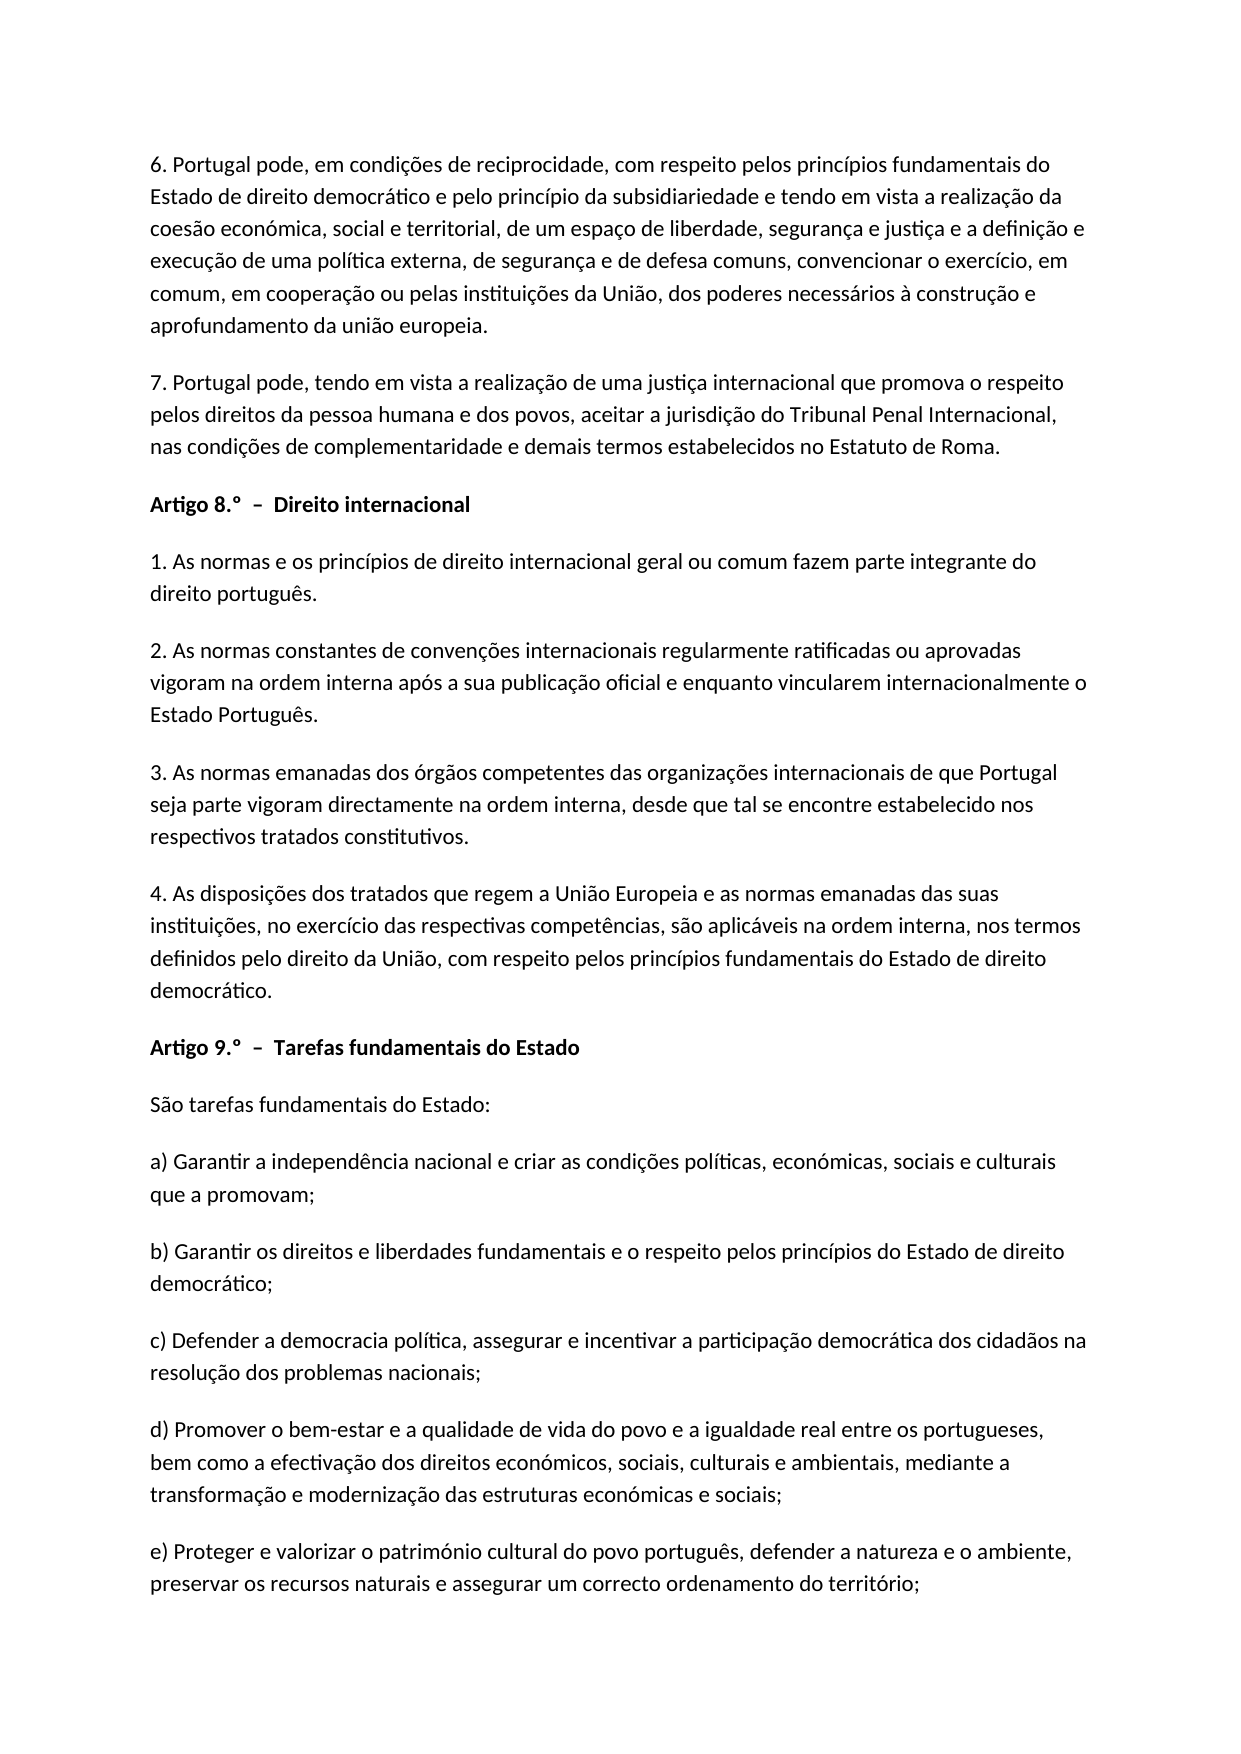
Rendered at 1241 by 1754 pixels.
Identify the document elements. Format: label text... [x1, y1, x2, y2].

text 7. Portugal pode, tendo em vista a realização de uma justiça internacional que promova o respeito pelos direitos da pessoa humana e dos povos, aceitar a jurisdição do Tribunal Penal Internacional, nas condições de complementaridade e demais termos estabelecidos no Estatuto de Roma. [150, 368, 1090, 461]
text 6. Portugal pode, em condições de reciprocidade, com respeito pelos princípios fundamentais do Estado de direito democrático e pelo princípio da subsidiariedade e tendo em vista a realização da coesão económica, social e territorial, de um espaço de liberdade, segurança e justiça e a definição e execução de uma política externa, de segurança e de defesa comuns, convencionar o exercício, em comum, em cooperação ou pelas instituições da União, dos poderes necessários à construção e aprofundamento da união europeia. [150, 150, 1090, 339]
text 3. As normas emanadas dos órgãos competentes das organizações internacionais de que Portugal seja parte vigoram directamente na ordem interna, desde que tal se encontre estabelecido nos respectivos tratados constitutivos. [150, 758, 1090, 850]
text b) Garantir os direitos e liberdades fundamentais e o respeito pelos princípios do Estado de direito democrático; [150, 1237, 1090, 1297]
text 2. As normas constantes de convenções internacionais regularmente ratificadas ou aprovadas vigoram na ordem interna após a sua publicação oficial e enquanto vincularem internacionalmente o Estado Português. [150, 636, 1090, 729]
text São tarefas fundamentais do Estado: [150, 1090, 1090, 1118]
text c) Defender a democracia política, assegurar e incentivar a participação democrática dos cidadãos na resolução dos problemas nacionais; [150, 1326, 1090, 1386]
text e) Proteger e valorizar o património cultural do povo português, defender a natureza e o ambiente, preservar os recursos naturais e assegurar um correcto ordenamento do território; [150, 1537, 1090, 1597]
text a) Garantir a independência nacional e criar as condições políticas, económicas, sociais e culturais que a promovam; [150, 1147, 1090, 1208]
subtitle Artigo 9.º – Tarefas fundamentais do Estado [150, 1033, 1090, 1061]
text 4. As disposições dos tratados que regem a União Europeia e as normas emanadas das suas instituições, no exercício das respectivas competências, são aplicáveis na ordem interna, nos termos definidos pelo direito da União, com respeito pelos princípios fundamentais do Estado de direito democrático. [150, 879, 1090, 1004]
text d) Promover o bem-estar e a qualidade de vida do povo e a igualdade real entre os portugueses, bem como a efectivação dos direitos económicos, sociais, culturais e ambientais, mediante a transformação e modernização das estruturas económicas e sociais; [150, 1416, 1090, 1508]
text 1. As normas e os princípios de direito internacional geral ou comum fazem parte integrante do direito português. [150, 547, 1090, 607]
subtitle Artigo 8.º – Direito internacional [150, 490, 1090, 518]
